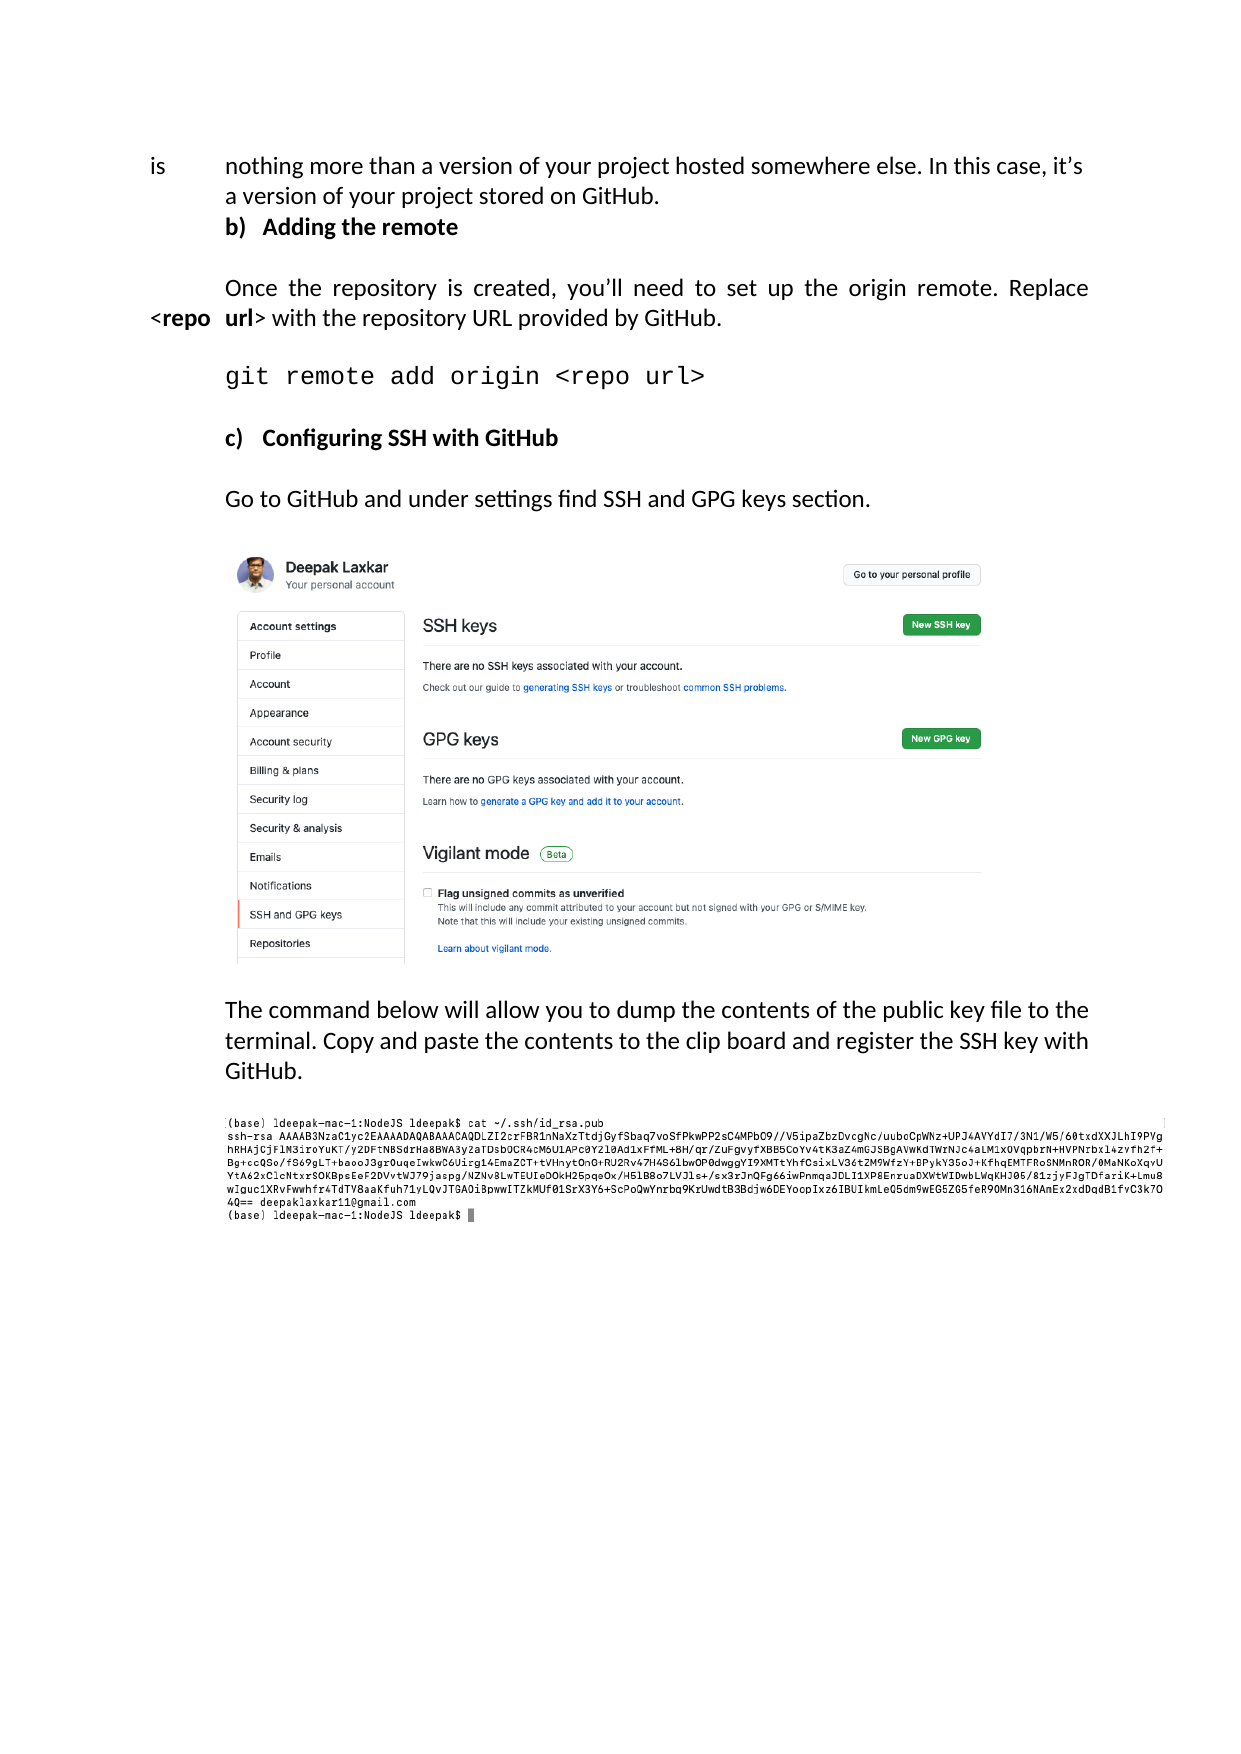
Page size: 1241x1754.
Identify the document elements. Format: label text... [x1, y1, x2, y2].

picture [225, 544, 1005, 964]
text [150, 150, 1090, 211]
text Go to GitHub and under settings find SSH and GPG keys section. [150, 483, 1090, 514]
text The command below will allow you to dump the contents of the public key file to the terminal. Copy and paste the contents to the clip board and register the SSH key with GitHub. [150, 994, 1090, 1086]
list Configuring SSH with GitHub [225, 422, 1090, 453]
list Adding the remote [225, 211, 1090, 242]
picture [225, 1116, 1165, 1224]
text Once the repository is created, you’ll need to set up the origin remote. Replace <repo url> with the repository URL provided by GitHub. [150, 272, 1090, 333]
text git remote add origin <repo url> [150, 364, 1090, 392]
